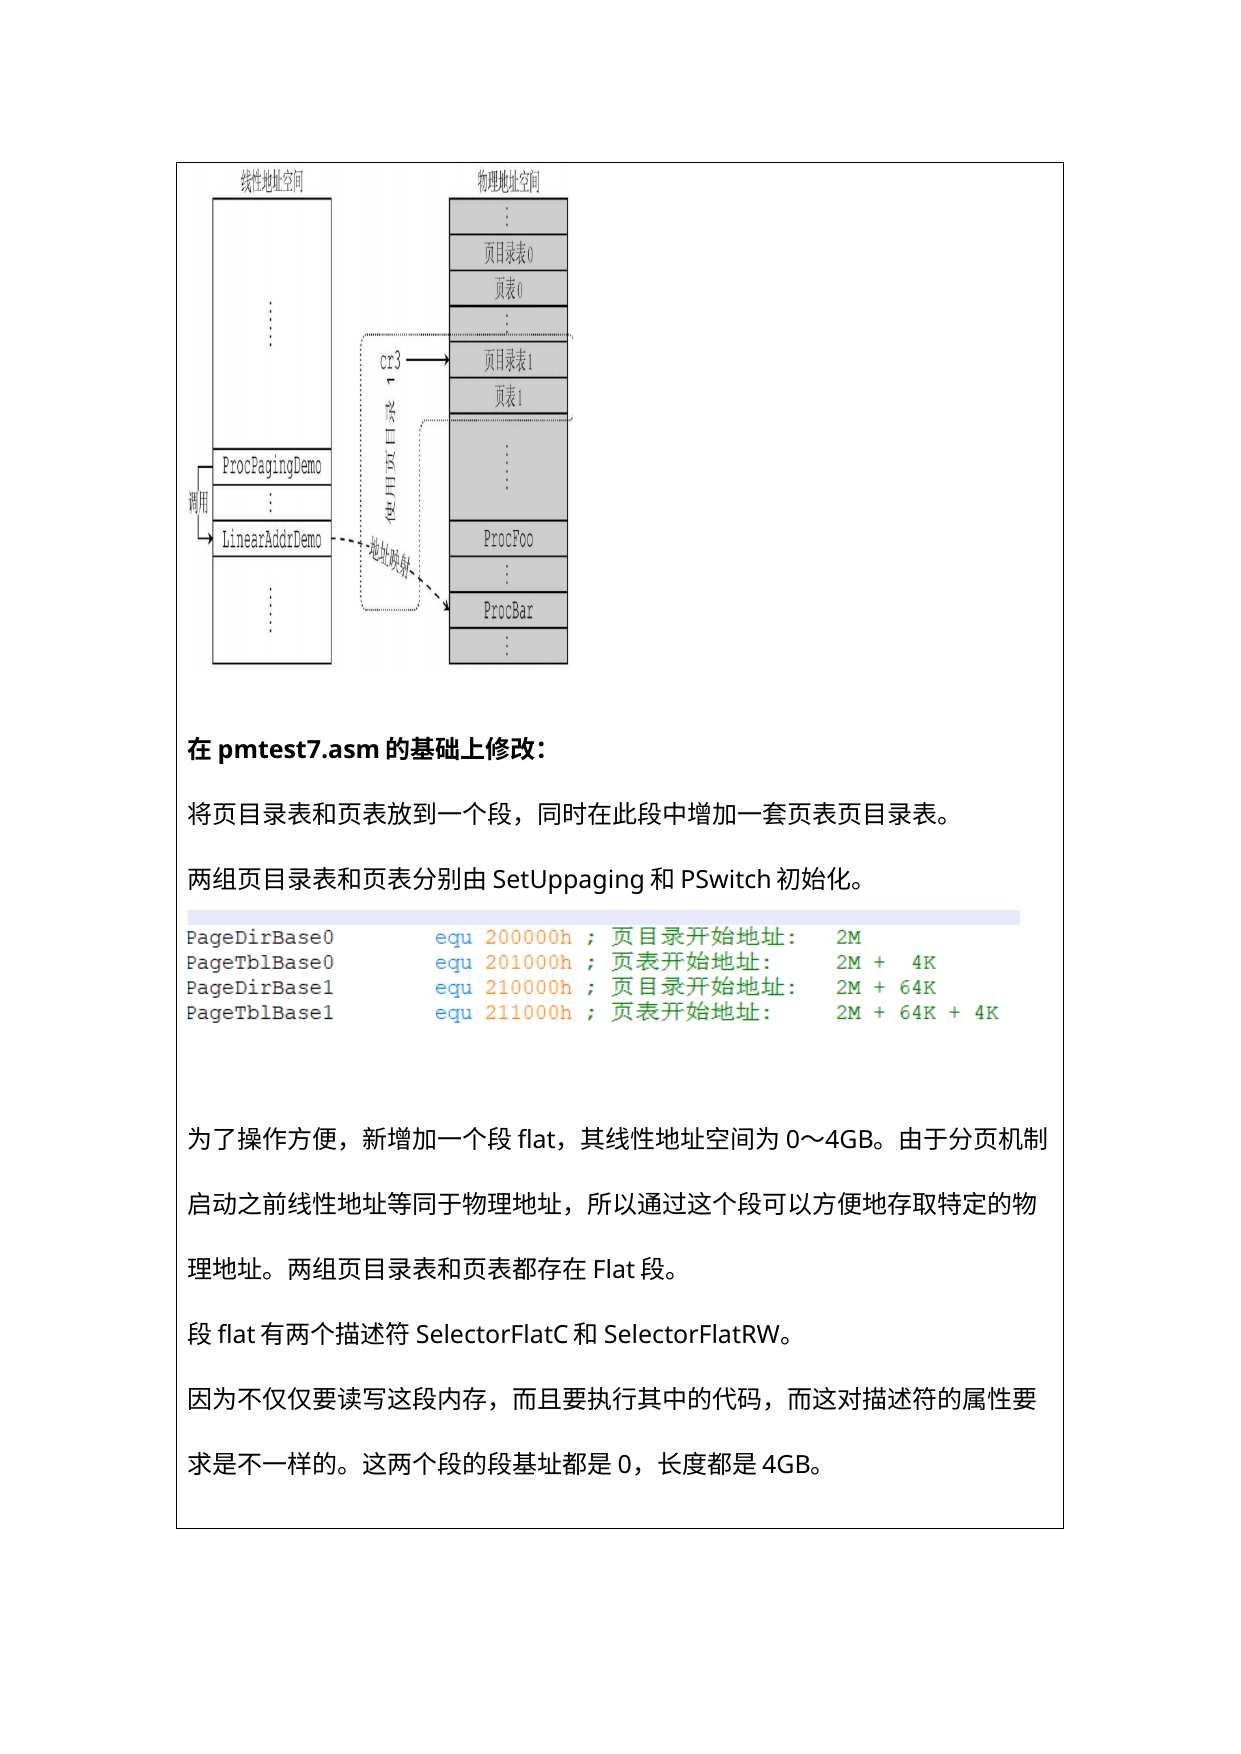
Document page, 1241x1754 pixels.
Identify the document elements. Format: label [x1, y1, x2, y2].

picture [187, 910, 1021, 1043]
table_cell [177, 163, 1063, 1528]
picture [187, 163, 573, 671]
